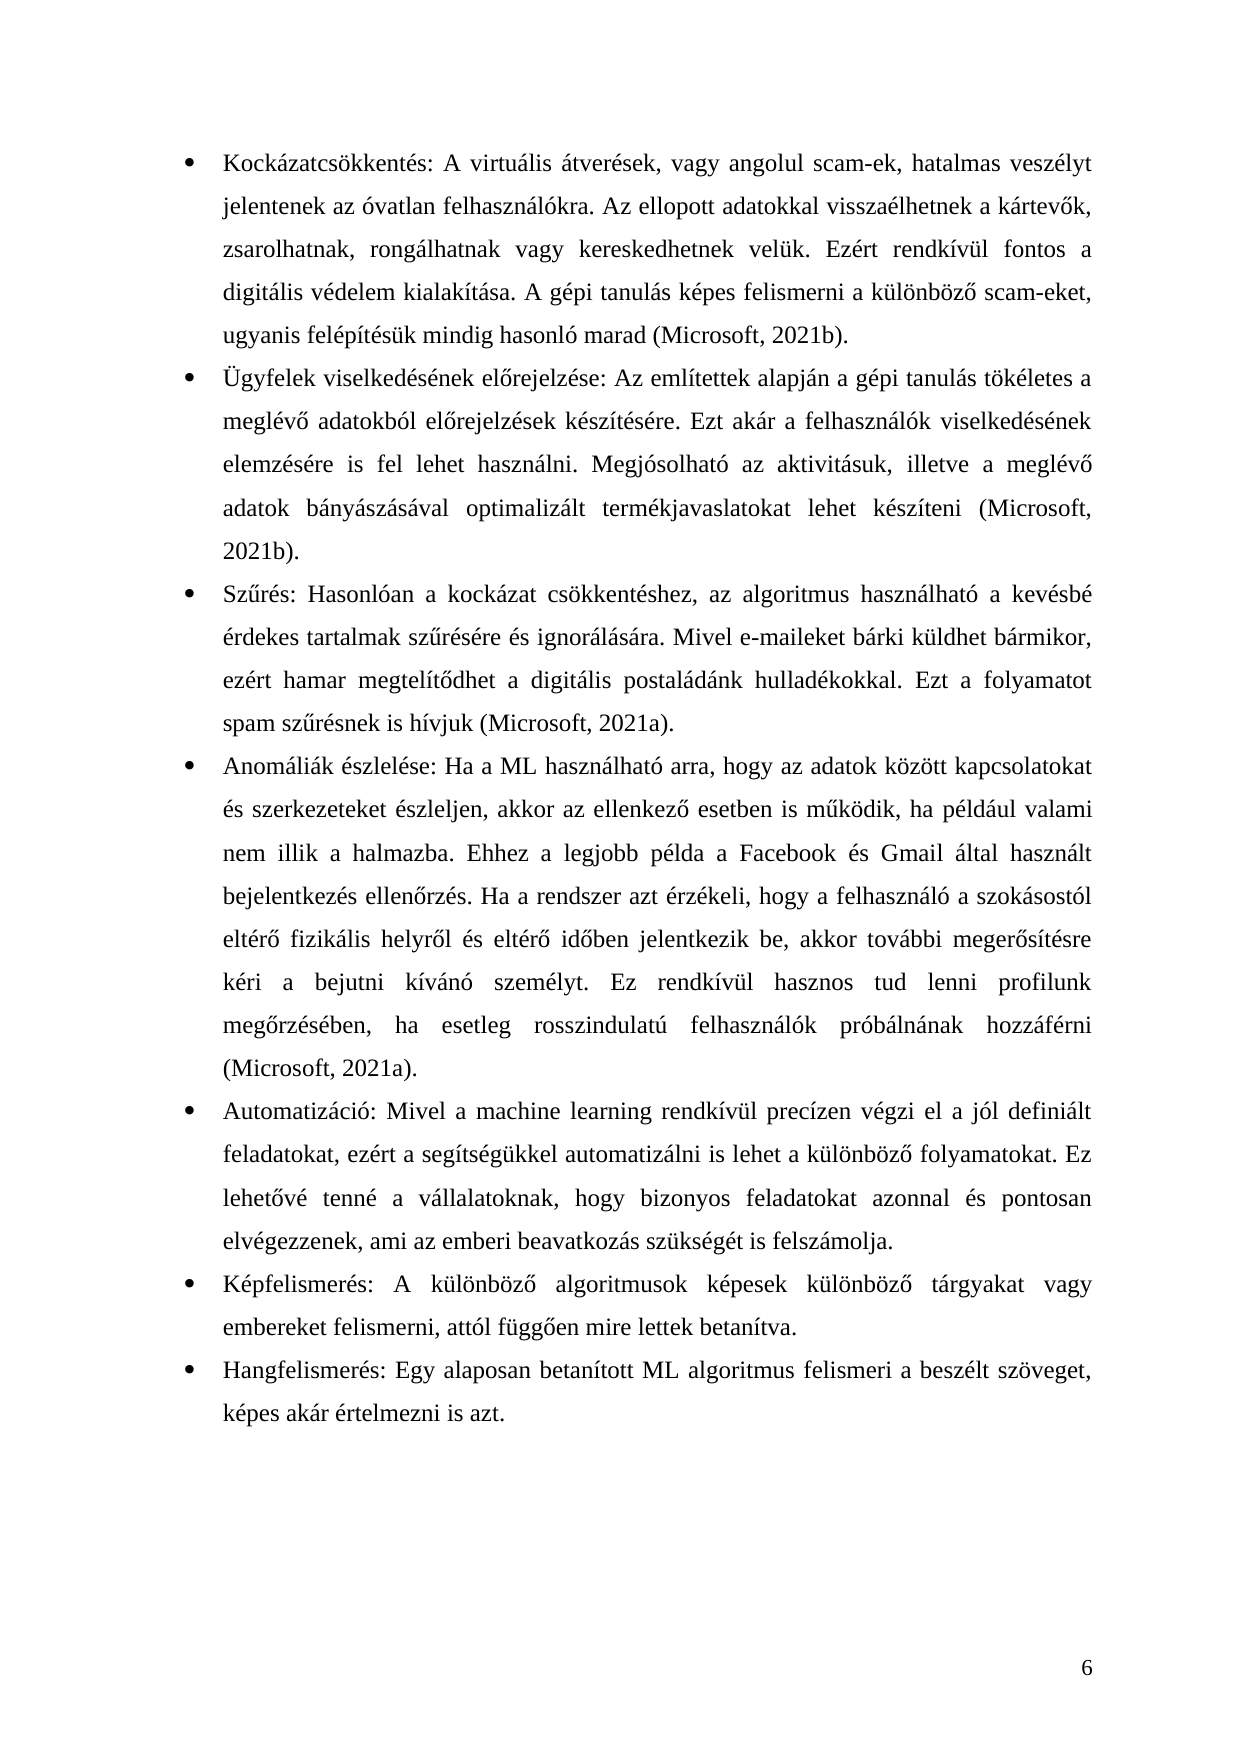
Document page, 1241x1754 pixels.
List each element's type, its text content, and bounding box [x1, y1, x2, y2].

list Hangfelismerés: Egy alaposan betanított ML algoritmus felismeri a beszélt szöveget, képes akár értelmezni is azt. [185, 1355, 1093, 1427]
list Szűrés: Hasonlóan a kockázat csökkentéshez, az algoritmus használható a kevésbé érdekes tartalmak szűrésére és ignorálására. Mivel e-maileket bárki küldhet bármikor, ezért hamar megtelítődhet a digitális postaládánk hulladékokkal. Ezt a folyamatot spam szűrésnek is hívjuk (Microsoft, 2021a). [185, 579, 1093, 737]
list Ügyfelek viselkedésének előrejelzése: Az említettek alapján a gépi tanulás tökéletes a meglévő adatokból előrejelzések készítésére. Ezt akár a felhasználók viselkedésének elemzésére is fel lehet használni. Megjósolható az aktivitásuk, illetve a meglévő adatok bányászásával optimalizált termékjavaslatokat lehet készíteni (Microsoft, 2021b). [185, 363, 1093, 564]
list Kockázatcsökkentés: A virtuális átverések, vagy angolul scam-ek, hatalmas veszélyt jelentenek az óvatlan felhasználókra. Az ellopott adatokkal visszaélhetnek a kártevők, zsarolhatnak, rongálhatnak vagy kereskedhetnek velük. Ezért rendkívül fontos a digitális védelem kialakítása. A gépi tanulás képes felismerni a különböző scam-eket, ugyanis felépítésük mindig hasonló marad (Microsoft, 2021b). [185, 148, 1093, 349]
list Anomáliák észlelése: Ha a ML használható arra, hogy az adatok között kapcsolatokat és szerkezeteket észleljen, akkor az ellenkező esetben is működik, ha például valami nem illik a halmazba. Ehhez a legjobb példa a Facebook és Gmail által használt bejelentkezés ellenőrzés. Ha a rendszer azt érzékeli, hogy a felhasználó a szokásostól eltérő fizikális helyről és eltérő időben jelentkezik be, akkor további megerősítésre kéri a bejutni kívánó személyt. Ez rendkívül hasznos tud lenni profilunk megőrzésében, ha esetleg rosszindulatú felhasználók próbálnának hozzáférni (Microsoft, 2021a). [185, 751, 1093, 1082]
list Automatizáció: Mivel a machine learning rendkívül precízen végzi el a jól definiált feladatokat, ezért a segítségükkel automatizálni is lehet a különböző folyamatokat. Ez lehetővé tenné a vállalatoknak, hogy bizonyos feladatokat azonnal és pontosan elvégezzenek, ami az emberi beavatkozás szükségét is felszámolja. [185, 1096, 1093, 1254]
list Képfelismerés: A különböző algoritmusok képesek különböző tárgyakat vagy embereket felismerni, attól függően mire lettek betanítva. [185, 1269, 1093, 1341]
